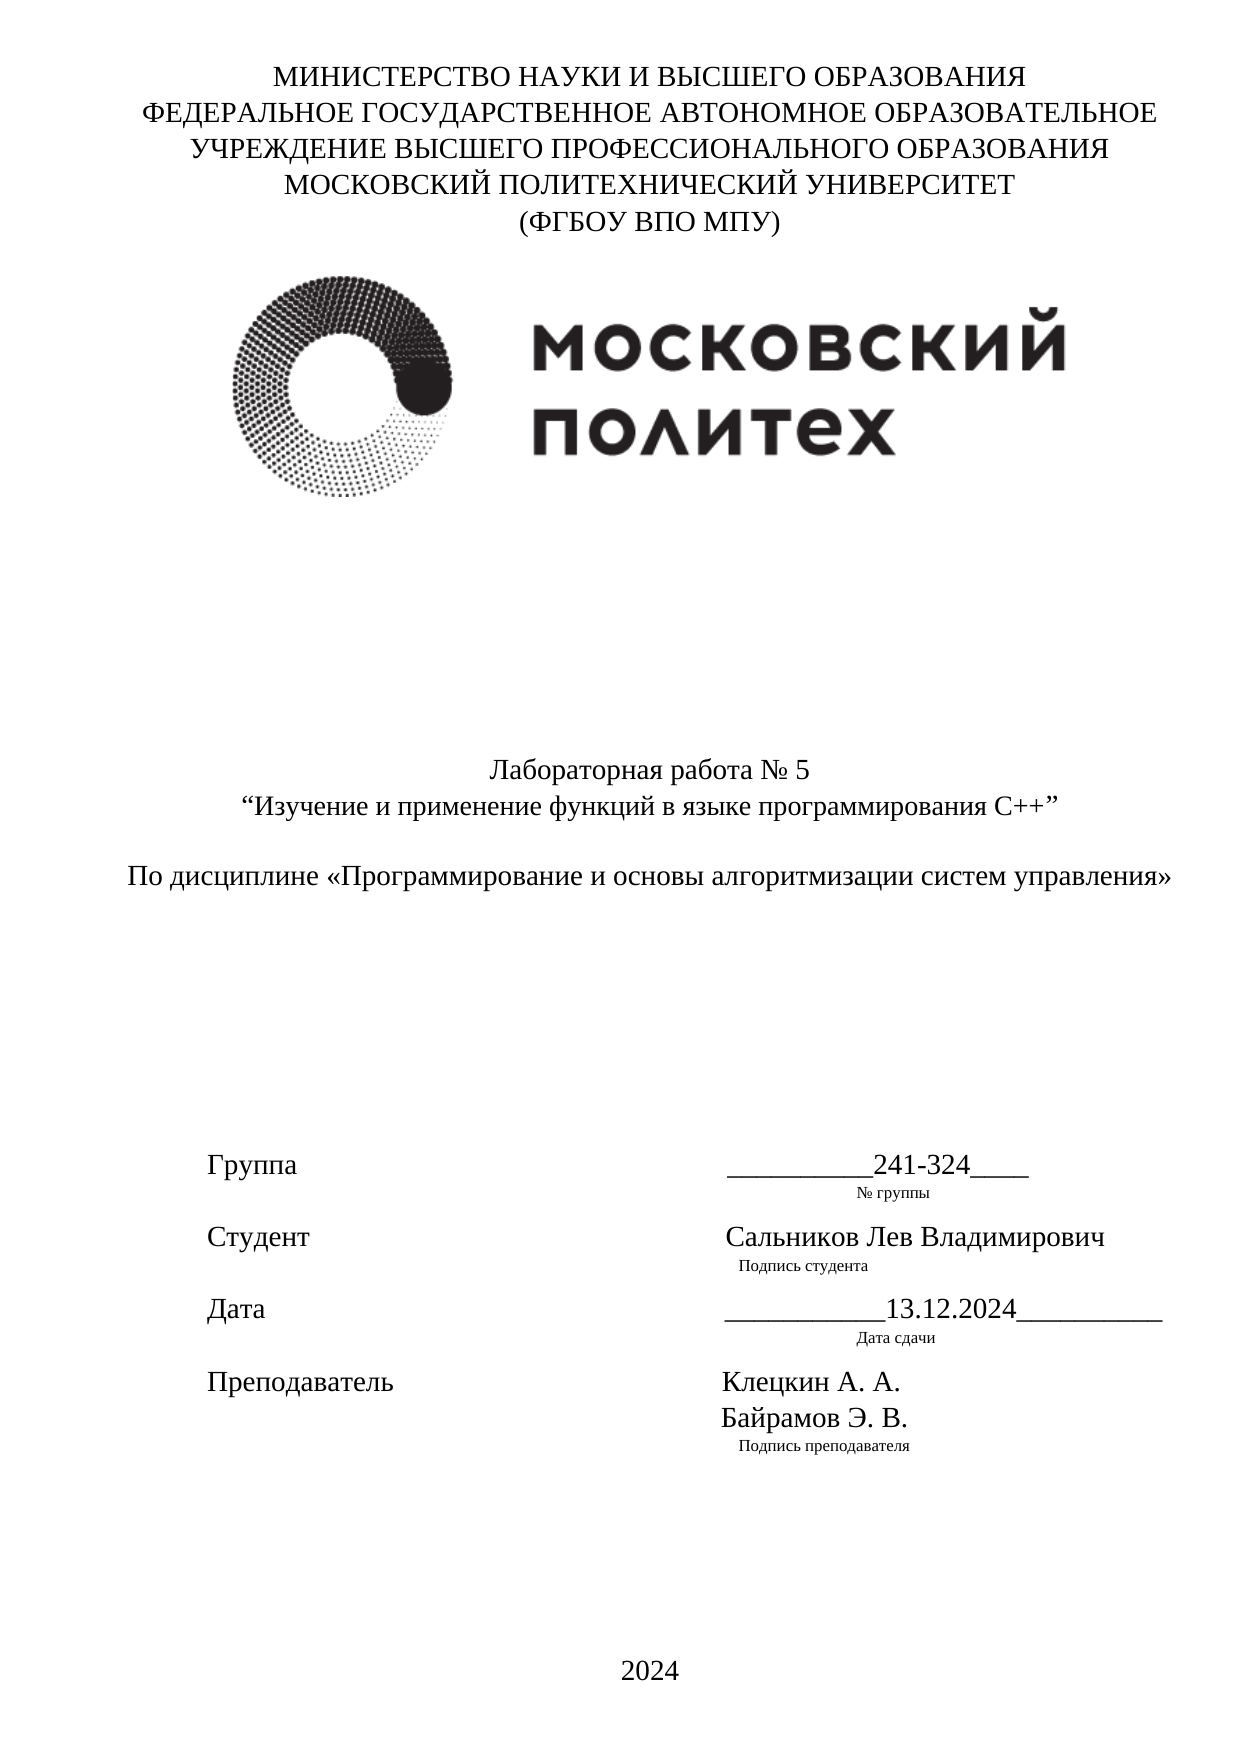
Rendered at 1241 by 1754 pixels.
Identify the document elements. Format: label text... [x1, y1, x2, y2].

text УЧРЕЖДЕНИЕ ВЫСШЕГО ПРОФЕССИОНАЛЬНОГО ОБРАЗОВАНИЯ [118, 131, 1181, 165]
text Студент Сальников Лев Владимирович [207, 1219, 1181, 1253]
text По дисциплине «Программирование и основы алгоритмизации систем управления» [118, 858, 1181, 891]
text Лабораторная работа № 5 [118, 752, 1181, 785]
text МОСКОВСКИЙ ПОЛИТЕХНИЧЕСКИЙ УНИВЕРСИТЕТ [118, 167, 1181, 201]
text ФЕДЕРАЛЬНОЕ ГОСУДАРСТВЕННОЕ автономное ОБРАЗОВАТЕЛЬНОЕ [118, 95, 1181, 129]
text (ФГБОУ ВПО МПУ) [118, 204, 1181, 237]
text Байрамов Э. В. [207, 1400, 1181, 1433]
text “Изучение и применение функций в языке программирования C++” [118, 788, 1181, 822]
text Преподаватель Клецкин А. А. [207, 1364, 1181, 1397]
text № группы [856, 1183, 1181, 1217]
text Дата сдачи [856, 1328, 1181, 1361]
text Дата ___________13.12.2024__________ [207, 1291, 1181, 1325]
text МИНИСТЕРСТВО НАУКИ И ВЫСШЕГО ОБРАЗОВАНИЯ [118, 59, 1181, 93]
picture [232, 276, 1067, 497]
text Подпись преподавателя [738, 1436, 1181, 1469]
text Подпись студента [738, 1255, 1181, 1289]
text 2024 [118, 1653, 1181, 1686]
text Группа __________241-324____ [207, 1147, 1181, 1180]
